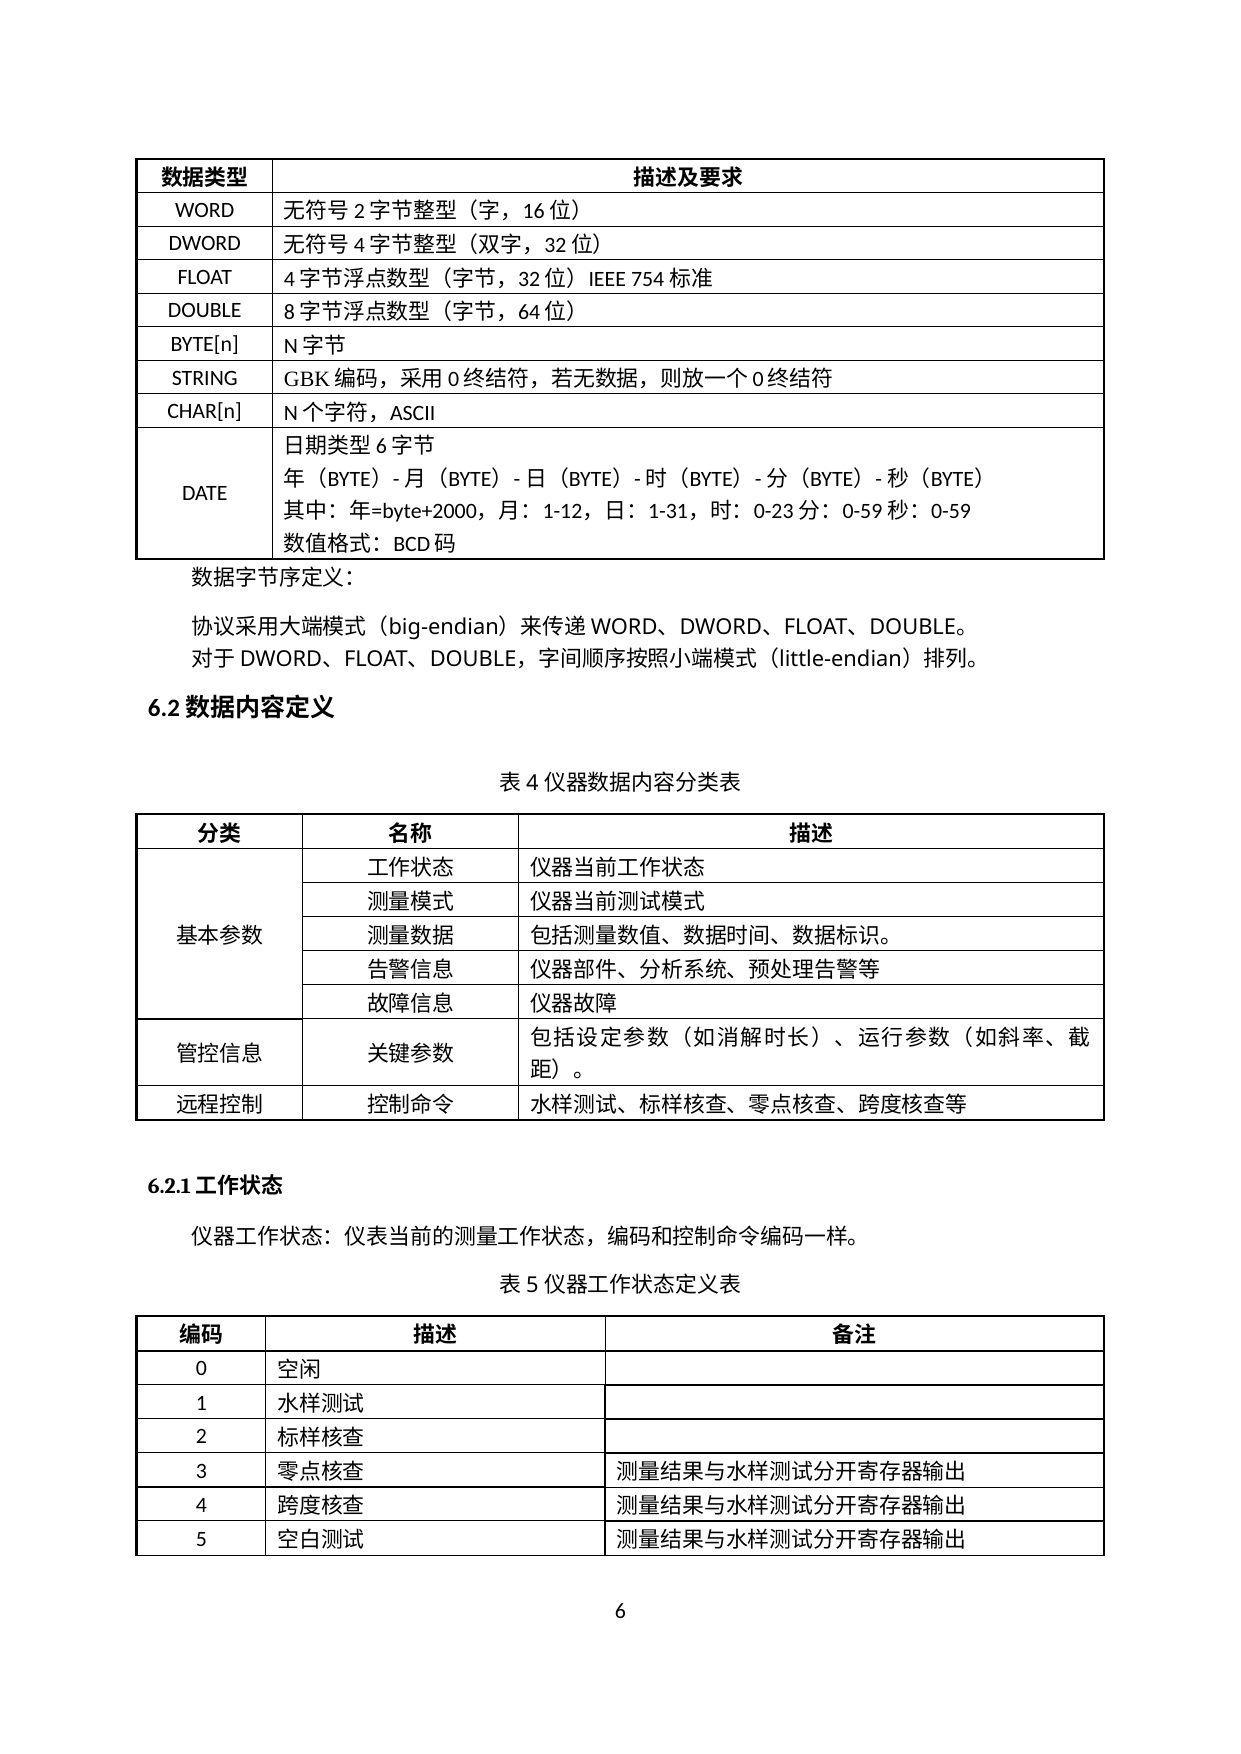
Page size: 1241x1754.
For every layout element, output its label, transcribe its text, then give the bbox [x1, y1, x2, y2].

text 对于DWORD、FLOAT、DOUBLE，字间顺序按照小端模式（little-endian）排列。 [148, 641, 1092, 673]
table_cell 工作状态 [303, 849, 518, 882]
table_cell 零点核查 [266, 1453, 604, 1486]
table_header 数据类型 [138, 160, 272, 192]
table_cell 日期类型6字节 年（BYTE）- 月（BYTE）- 日（BYTE）- 时（BYTE）- 分（BYTE）- 秒（BYTE） 其中：年=byte+2000，月：1-12，日：1-31，时：0-23 分：0-59 秒：0-59 数值格式：BCD码 [273, 428, 1103, 558]
table_cell 无符号4字节整型（双字，32位） [273, 227, 1103, 259]
table_cell DWORD [138, 227, 272, 259]
text 表4 仪器数据内容分类表 [148, 765, 1092, 797]
table_cell FLOAT [138, 260, 272, 293]
table_cell 关键参数 [303, 1019, 518, 1084]
table_cell 包括测量数值、数据时间、数据标识。 [519, 917, 1103, 950]
table_header 分类 [138, 815, 302, 848]
subtitle 6.2 数据内容定义 [148, 673, 1092, 738]
table_cell N个字符，ASCII [273, 394, 1103, 427]
table_cell 2 [138, 1419, 265, 1452]
table_cell 3 [138, 1453, 265, 1486]
table_cell [606, 1352, 1103, 1384]
table_cell 8字节浮点数型（字节，64位） [273, 294, 1103, 326]
table_cell WORD [138, 193, 272, 226]
table_cell DATE [138, 428, 272, 558]
table_header 描述 [266, 1317, 605, 1349]
table_cell CHAR[n] [138, 394, 272, 427]
table_header 名称 [303, 815, 518, 848]
table_cell 空闲 [266, 1352, 605, 1384]
table_cell 标样核查 [266, 1419, 604, 1452]
table_cell 基本参数 [138, 849, 302, 1018]
table_cell 远程控制 [138, 1086, 302, 1119]
table_cell 0 [138, 1352, 265, 1384]
table_cell 测量结果与水样测试分开寄存器输出 [606, 1488, 1103, 1520]
table_cell 测量结果与水样测试分开寄存器输出 [606, 1454, 1103, 1486]
text 表5 仪器工作状态定义表 [148, 1267, 1092, 1299]
table_cell 水样测试、标样核查、零点核查、跨度核查等 [519, 1086, 1103, 1119]
table_cell 测量结果与水样测试分开寄存器输出 [606, 1522, 1103, 1554]
table_cell [606, 1386, 1103, 1418]
table_cell 水样测试 [266, 1385, 604, 1418]
table_header 描述及要求 [273, 160, 1103, 192]
table_cell 包括设定参数（如消解时长）、运行参数（如斜率、截距）。 [519, 1019, 1103, 1084]
table_cell 测量数据 [303, 917, 518, 950]
table_header 描述 [519, 815, 1103, 848]
table_cell STRING [138, 361, 272, 393]
table_cell 仪器故障 [519, 985, 1103, 1018]
table_cell 仪器当前测试模式 [519, 883, 1103, 916]
table_header 备注 [606, 1317, 1103, 1349]
table_cell 跨度核查 [266, 1488, 604, 1520]
table_cell DOUBLE [138, 294, 272, 326]
subtitle 6.2.1 工作状态 [148, 1168, 1092, 1201]
table_cell 管控信息 [138, 1020, 302, 1084]
text 仪器工作状态：仪表当前的测量工作状态，编码和控制命令编码一样。 [148, 1218, 1092, 1251]
table_cell 5 [138, 1521, 265, 1554]
table_cell 仪器当前工作状态 [519, 849, 1103, 882]
table_cell BYTE[n] [138, 327, 272, 360]
table_cell N字节 [273, 327, 1103, 360]
table_cell 1 [138, 1385, 265, 1418]
table_cell 空白测试 [266, 1521, 604, 1554]
table_cell 无符号2字节整型（字，16位） [273, 193, 1103, 226]
text 数据字节序定义： [148, 560, 1092, 592]
table_cell 告警信息 [303, 951, 518, 984]
text 协议采用大端模式（big-endian）来传递WORD、DWORD、FLOAT、DOUBLE。 [148, 608, 1092, 641]
table_header 编码 [138, 1317, 265, 1349]
table_cell 控制命令 [303, 1086, 518, 1119]
table_cell 4 [138, 1488, 265, 1520]
table_cell 仪器部件、分析系统、预处理告警等 [519, 951, 1103, 984]
table_cell 4字节浮点数型（字节，32位）IEEE 754 标准 [273, 260, 1103, 293]
table_cell [606, 1420, 1103, 1452]
table_cell 测量模式 [303, 883, 518, 916]
table_cell 故障信息 [303, 985, 518, 1018]
table_cell GBK编码，采用0终结符，若无数据，则放一个0终结符 [273, 361, 1103, 393]
